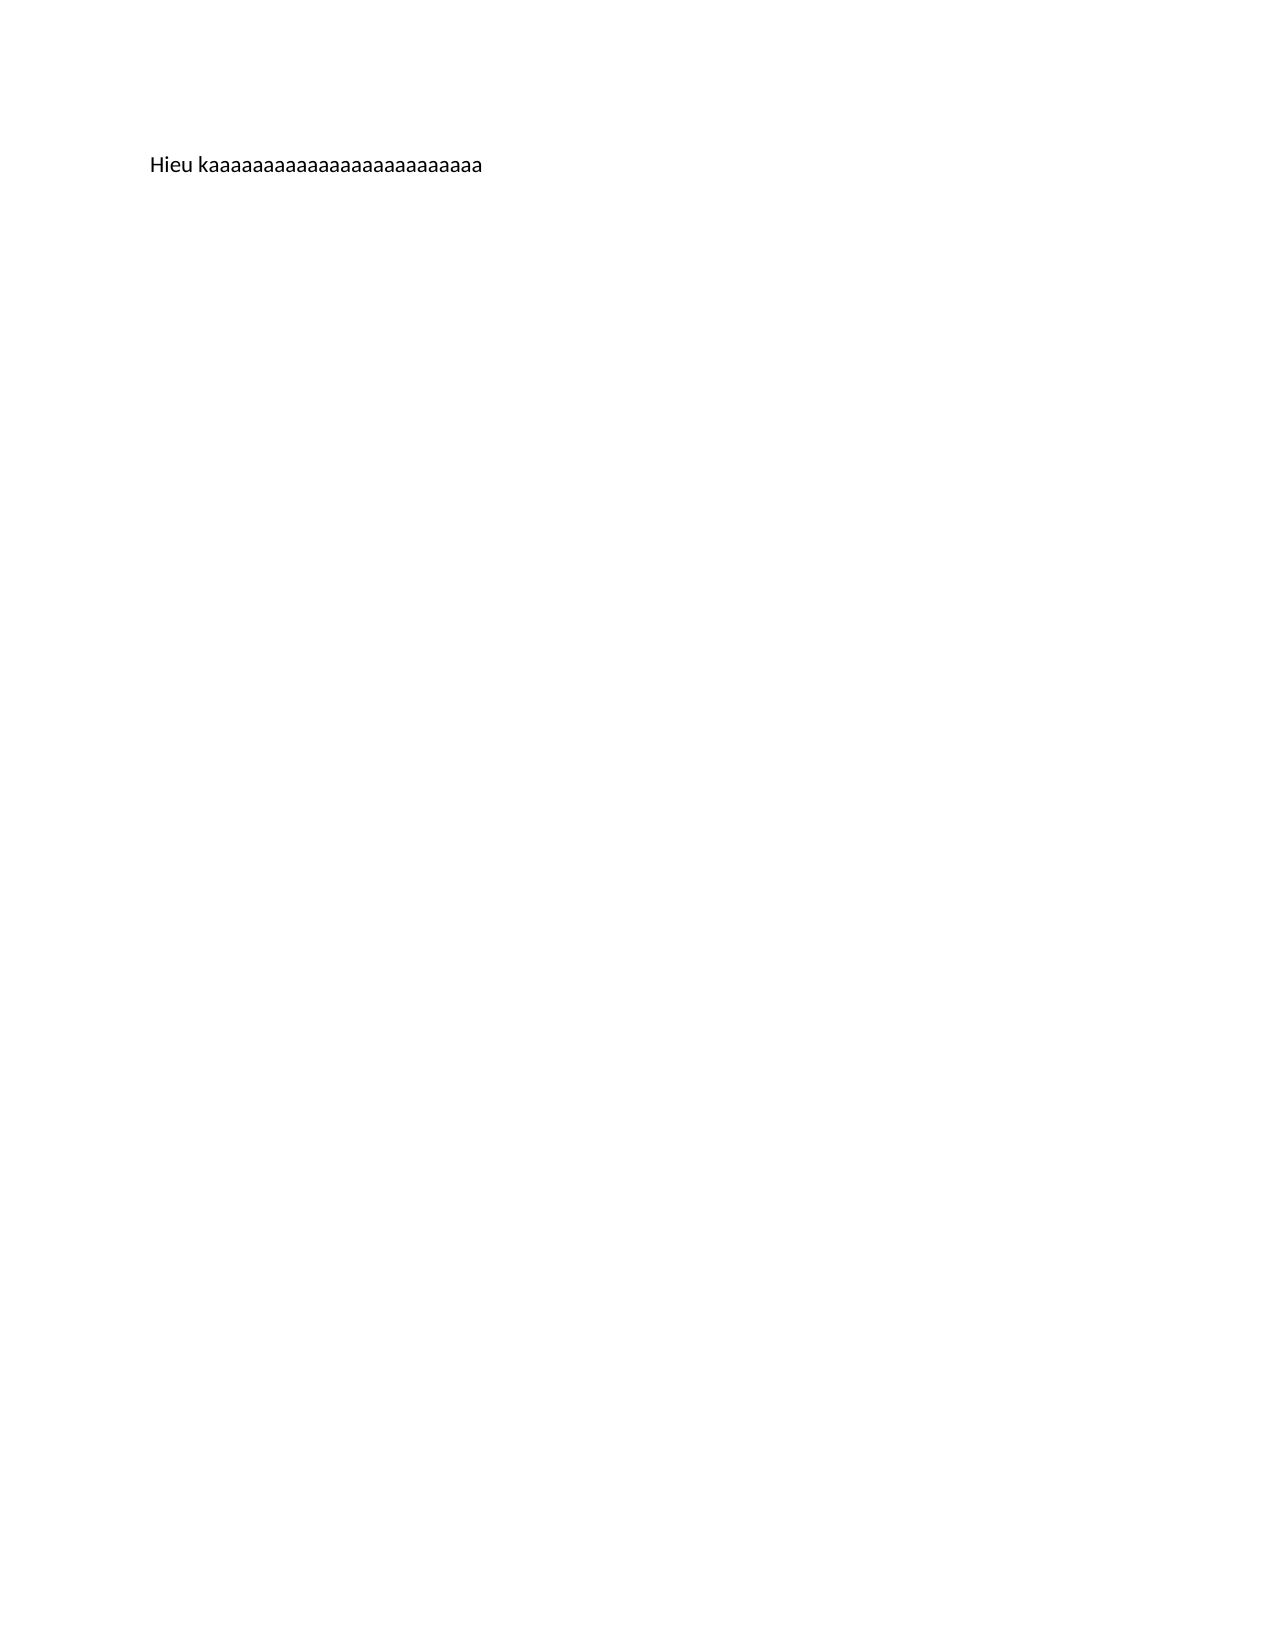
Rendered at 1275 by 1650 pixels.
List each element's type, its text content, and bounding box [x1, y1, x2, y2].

text Hieu kaaaaaaaaaaaaaaaaaaaaaaaaa [150, 150, 1125, 178]
